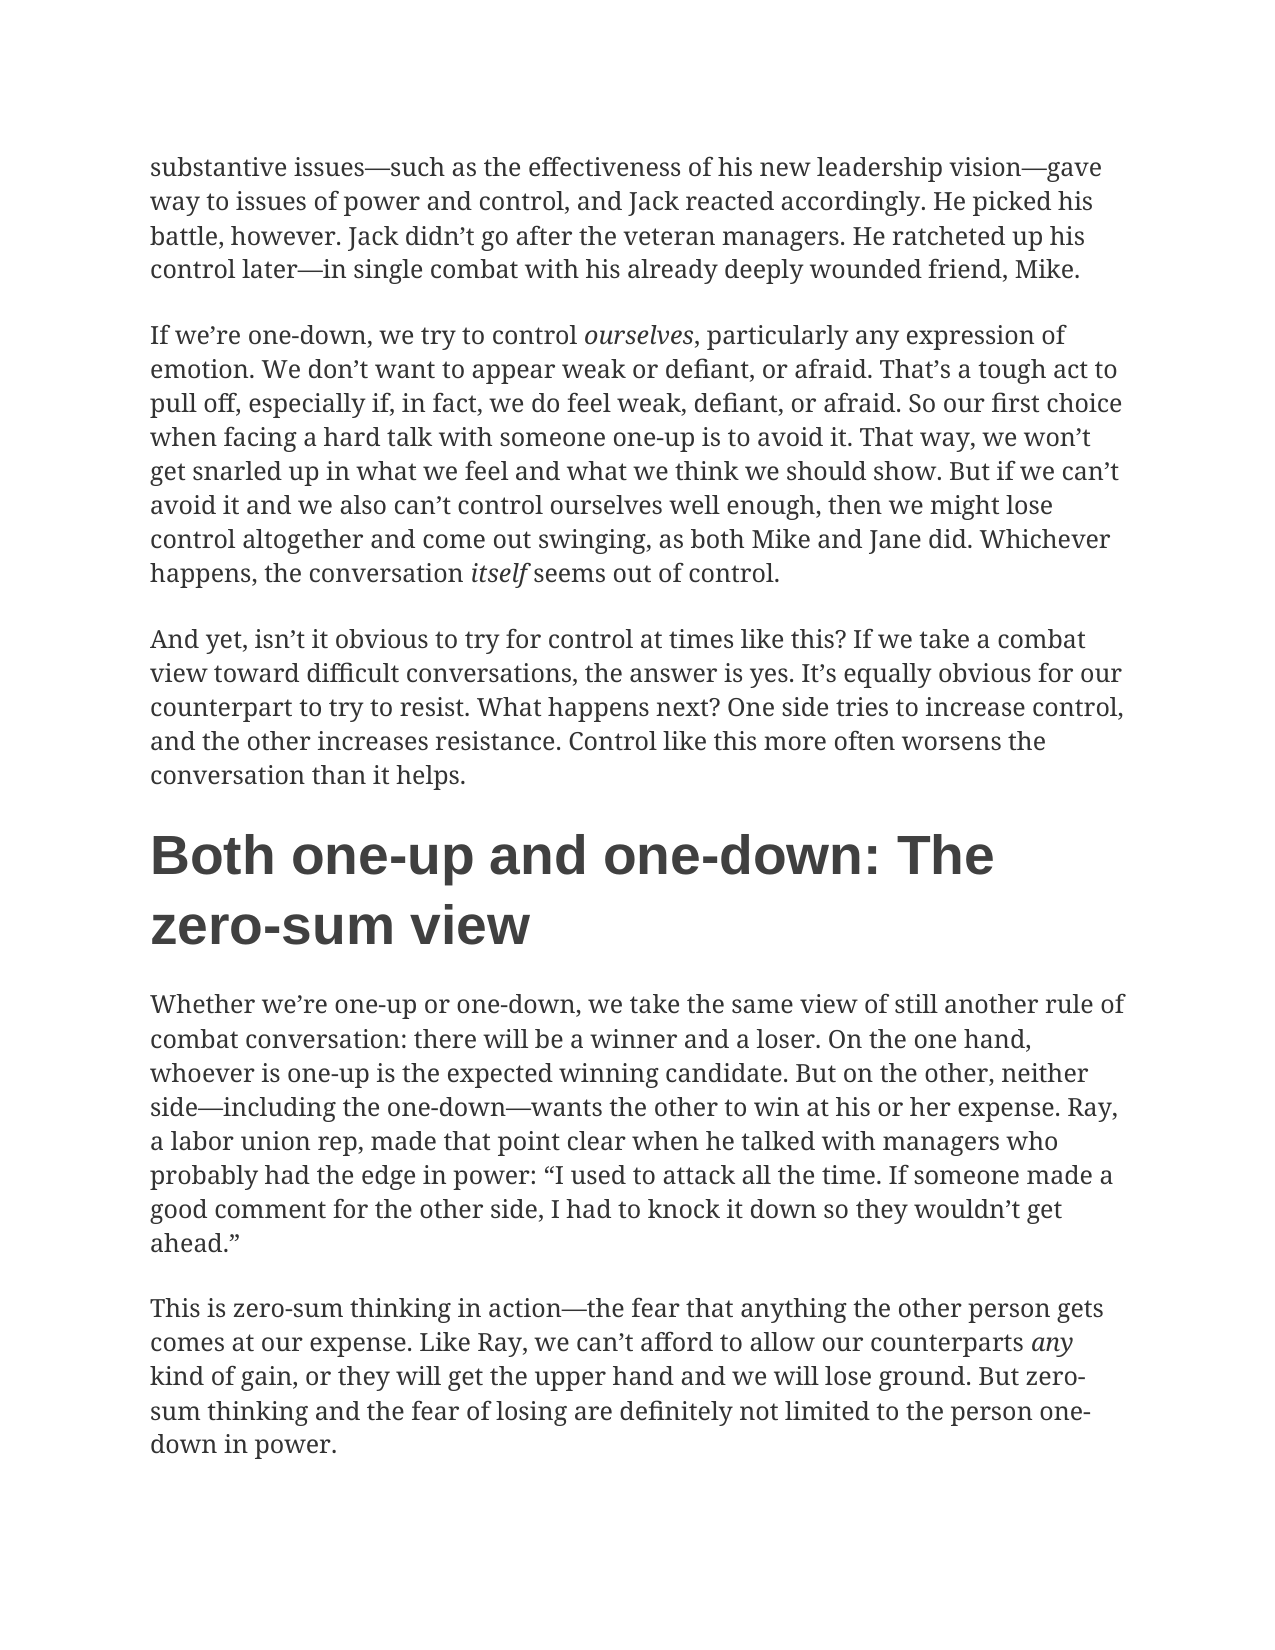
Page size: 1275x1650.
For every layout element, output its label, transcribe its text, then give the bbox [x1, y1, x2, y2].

text And yet, isn’t it obvious to try for control at times like this? If we take a combat view toward difficult conversations, the answer is yes. It’s equally obvious for our counterpart to try to resist. What happens next? One side tries to increase control, and the other increases resistance. Control like this more often worsens the conversation than it helps. [150, 621, 1125, 792]
text If we’re one-down, we try to control ourselves, particularly any expression of emotion. We don’t want to appear weak or defiant, or afraid. That’s a tough act to pull off, especially if, in fact, we do feel weak, defiant, or afraid. So our first choice when facing a hard talk with someone one-up is to avoid it. That way, we won’t get snarled up in what we feel and what we think we should show. But if we can’t avoid it and we also can’t control ourselves well enough, then we might lose control altogether and come out swinging, as both Mike and Jane did. Whichever happens, the conversation itself seems out of control. [150, 317, 1125, 590]
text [150, 150, 1125, 286]
text Whether we’re one-up or one-down, we take the same view of still another rule of combat conversation: there will be a winner and a loser. On the one hand, whoever is one-up is the expected winning candidate. But on the other, neither side—including the one-down—wants the other to win at his or her expense. Ray, a labor union rep, made that point clear when he talked with managers who probably had the edge in power: “I used to attack all the time. If someone made a good comment for the other side, I had to knock it down so they wouldn’t get ahead.” [150, 987, 1125, 1260]
subtitle Both one-up and one-down: The zero-sum view [150, 823, 1125, 956]
text This is zero-sum thinking in action—the fear that anything the other person gets comes at our expense. Like Ray, we can’t afford to allow our counterparts any kind of gain, or they will get the upper hand and we will lose ground. But zero-sum thinking and the fear of losing are definitely not limited to the person one-down in power. [150, 1291, 1125, 1461]
